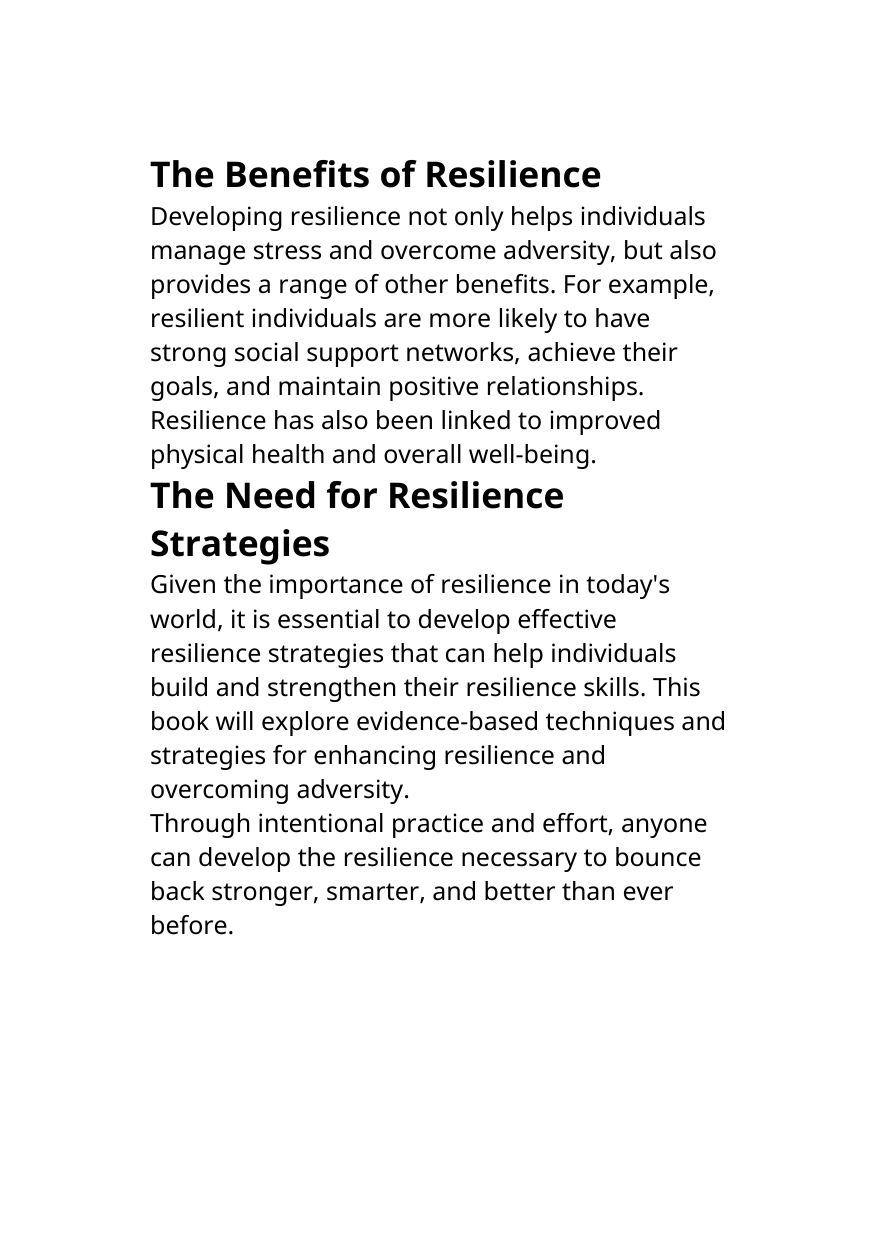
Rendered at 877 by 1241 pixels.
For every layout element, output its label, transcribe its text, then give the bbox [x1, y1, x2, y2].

text Given the importance of resilience in today's world, it is essential to develop effective resilience strategies that can help individuals build and strengthen their resilience skills. This book will explore evidence-based techniques and strategies for enhancing resilience and overcoming adversity. [150, 567, 727, 806]
text Developing resilience not only helps individuals manage stress and overcome adversity, but also provides a range of other benefits. For example, resilient individuals are more likely to have strong social support networks, achieve their goals, and maintain positive relationships. Resilience has also been linked to improved physical health and overall well-being. [150, 198, 727, 471]
subtitle The Benefits of Resilience [150, 150, 727, 198]
subtitle The Need for Resilience Strategies [150, 471, 727, 567]
text Through intentional practice and effort, anyone can develop the resilience necessary to bounce back stronger, smarter, and better than ever before. [150, 806, 727, 942]
